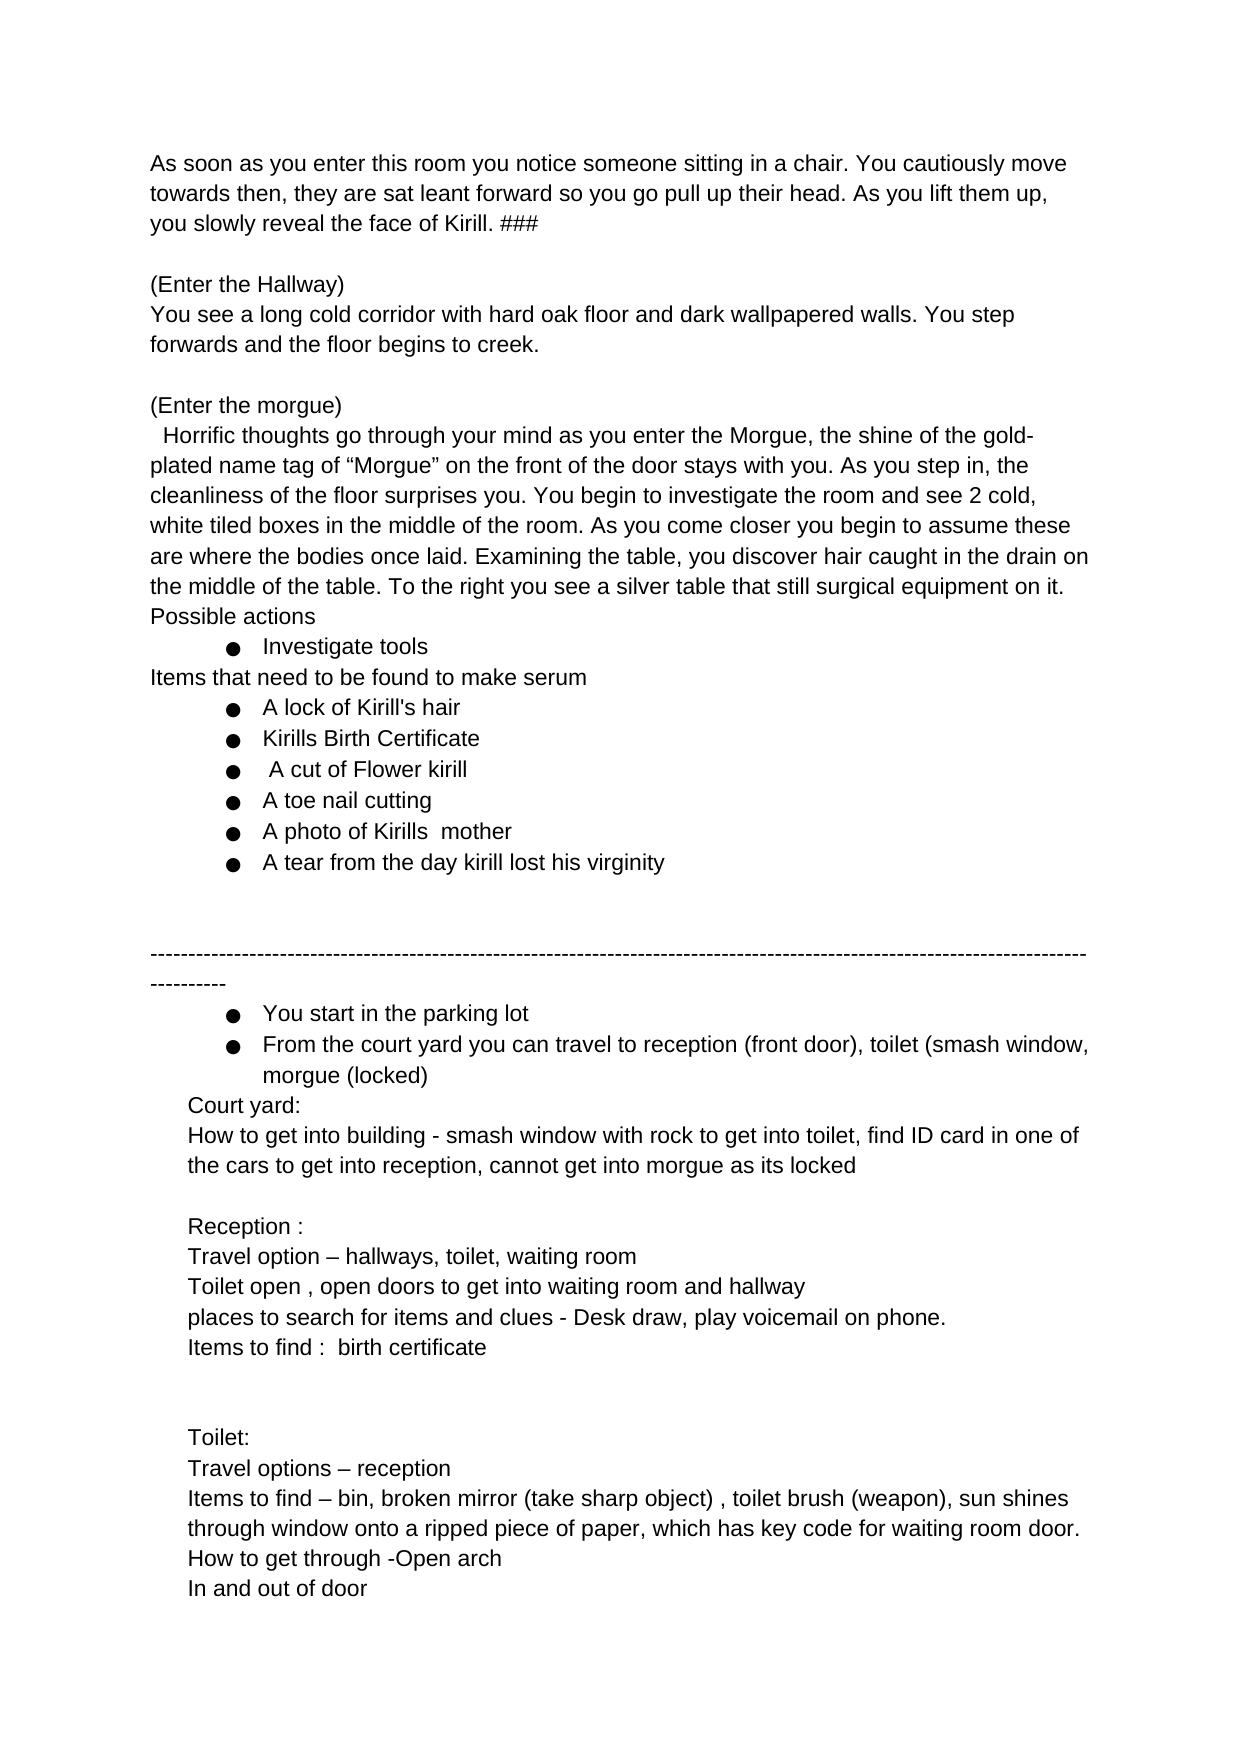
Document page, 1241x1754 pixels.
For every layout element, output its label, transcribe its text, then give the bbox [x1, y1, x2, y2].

text Possible actions [150, 603, 1090, 629]
text Travel option – hallways, toilet, waiting room [187, 1243, 1090, 1269]
text Horrific thoughts go through your mind as you enter the Morgue, the shine of the gold-plated name tag of “Morgue” on the front of the door stays with you. As you step in, the cleanliness of the floor surprises you. You begin to investigate the room and see 2 cold, white tiled boxes in the middle of the room. As you come closer you begin to assume these are where the bodies once laid. Examining the table, you discover hair caught in the drain on the middle of the table. To the right you see a silver table that still surgical equipment on it. [150, 422, 1090, 599]
text Reception : [187, 1213, 1090, 1239]
text How to get through -Open arch [187, 1545, 1090, 1571]
list A cut of Flower kirill [225, 756, 1090, 783]
list Investigate tools [225, 633, 1090, 660]
text (Enter the Hallway) [150, 271, 1090, 297]
text You see a long cold corridor with hard oak floor and dark wallpapered walls. You step forwards and the floor begins to creek. [150, 301, 1090, 358]
text Items to find – bin, broken mirror (take sharp object) , toilet brush (weapon), sun shines through window onto a ripped piece of paper, which has key code for waiting room door. [187, 1485, 1090, 1541]
list A tear from the day kirill lost his virginity [225, 848, 1090, 875]
text How to get into building - smash window with rock to get into toilet, find ID card in one of the cars to get into reception, cannot get into morgue as its locked [187, 1122, 1090, 1179]
text Court yard: [187, 1092, 1090, 1118]
list Kirills Birth Certificate [225, 725, 1090, 752]
list From the court yard you can travel to reception (front door), toilet (smash window, morgue (locked) [225, 1031, 1090, 1088]
text Travel options – reception [187, 1454, 1090, 1481]
text places to search for items and clues - Desk draw, play voicemail on phone. [187, 1303, 1090, 1330]
text Toilet open , open doors to get into waiting room and hallway [187, 1273, 1090, 1299]
list You start in the parking lot [225, 1000, 1090, 1027]
text (Enter the morgue) [150, 392, 1090, 418]
text As soon as you enter this room you notice someone sitting in a chair. You cautiously move towards then, they are sat leant forward so you go pull up their head. As you lift them up, you slowly reveal the face of Kirill. ### [150, 150, 1090, 237]
text In and out of door [187, 1575, 1090, 1602]
text Items that need to be found to make serum [150, 664, 1090, 691]
list A photo of Kirills mother [225, 818, 1090, 844]
list A toe nail cutting [225, 787, 1090, 814]
text ------------------------------------------------------------------------------------------------------------------------------------- [150, 940, 1090, 996]
text Toilet: [187, 1424, 1090, 1451]
text Items to find : birth certificate [187, 1334, 1090, 1360]
list A lock of Kirill's hair [225, 694, 1090, 721]
